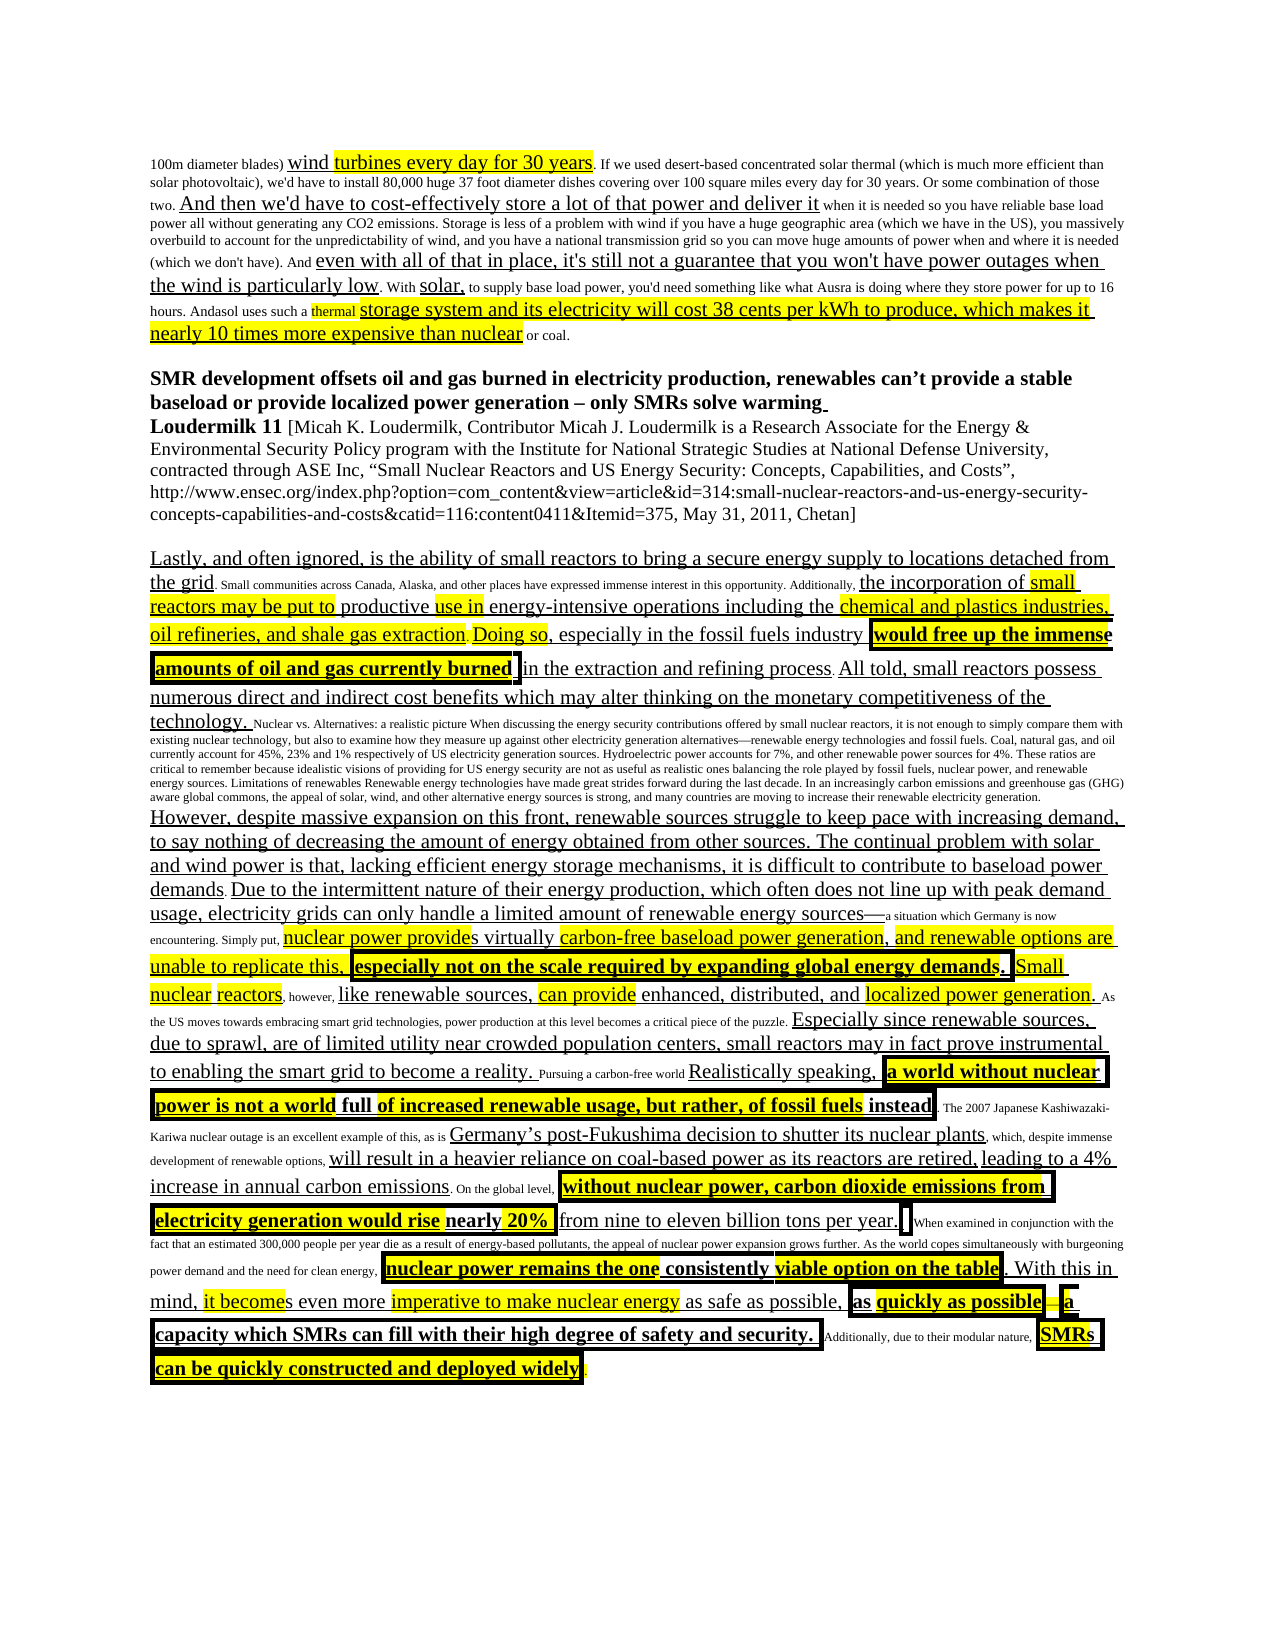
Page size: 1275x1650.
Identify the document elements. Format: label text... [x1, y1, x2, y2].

subtitle SMR development offsets oil and gas burned in electricity production, renewables can’t provide a stable baseload or provide localized power generation – only SMRs solve warming [150, 366, 1125, 414]
text Lastly, and often ignored, is the ability of small reactors to bring a secure energy supply to locations detached from the grid. Small communities across Canada, Alaska, and other places have expressed immense interest in this opportunity. Additionally, the incorporation of small reactors may be put to productive use in energy-intensive operations including the chemical and plastics industries, oil refineries, and shale gas extraction. Doing so, especially in the fossil fuels industry would free up the immense amounts of oil and gas currently burned in the extraction and refining process. All told, small reactors possess numerous direct and indirect cost benefits which may alter thinking on the monetary competitiveness of the technology. Nuclear vs. Alternatives: a realistic picture When discussing the energy security contributions offered by small nuclear reactors, it is not enough to simply compare them with existing nuclear technology, but also to examine how they measure up against other electricity generation alternatives—renewable energy technologies and fossil fuels. Coal, natural gas, and oil currently account for 45%, 23% and 1% respectively of US electricity generation sources. Hydroelectric power accounts for 7%, and other renewable power sources for 4%. These ratios are critical to remember because idealistic visions of providing for US energy security are not as useful as realistic ones balancing the role played by fossil fuels, nuclear power, and renewable energy sources. Limitations of renewables Renewable energy technologies have made great strides forward during the last decade. In an increasingly carbon emissions and greenhouse gas (GHG) aware global commons, the appeal of solar, wind, and other alternative energy sources is strong, and many countries are moving to increase their renewable electricity generation. However, despite massive expansion on this front, renewable sources struggle to keep pace with increasing demand, to say nothing of decreasing the amount of energy obtained from other sources. The continual problem with solar and wind power is that, lacking efficient energy storage mechanisms, it is difficult to contribute to baseload power demands. Due to the intermittent nature of their energy production, which often does not line up with peak demand usage, electricity grids can only handle a limited amount of renewable energy sources—a situation which Germany is now encountering. Simply put, nuclear power provides virtually carbon-free baseload power generation, and renewable options are unable to replicate this, especially not on the scale required by expanding global energy demands. Small nuclear reactors, however, like renewable sources, can provide enhanced, distributed, and localized power generation. As the US moves towards embracing smart grid technologies, power production at this level becomes a critical piece of the puzzle. Especially since renewable sources, due to sprawl, are of limited utility near crowded population centers, small reactors may in fact prove instrumental to enabling the smart grid to become a reality. Pursuing a carbon-free world Realistically speaking, a world without nuclear power is not a world full of increased renewable usage, but rather, of fossil fuels instead. The 2007 Japanese Kashiwazaki-Kariwa nuclear outage is an excellent example of this, as is Germany’s post-Fukushima decision to shutter its nuclear plants, which, despite immense development of renewable options, will result in a heavier reliance on coal-based power as its reactors are retired, leading to a 4% increase in annual carbon emissions. On the global level, without nuclear power, carbon dioxide emissions from electricity generation would rise nearly 20% from nine to eleven billion tons per year. When examined in conjunction with the fact that an estimated 300,000 people per year die as a result of energy-based pollutants, the appeal of nuclear power expansion grows further. As the world copes simultaneously with burgeoning power demand and the need for clean energy, nuclear power remains the one consistently viable option on the table. With this in mind, it becomes even more imperative to make nuclear energy as safe as possible, as quickly as possible—a capacity which SMRs can fill with their high degree of safety and security. Additionally, due to their modular nature, SMRs can be quickly constructed and deployed widely. [150, 827, 1125, 1384]
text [150, 150, 1125, 345]
text Loudermilk 11 [Micah K. Loudermilk, Contributor Micah J. Loudermilk is a Research Associate for the Energy & Environmental Security Policy program with the Institute for National Strategic Studies at National Defense University, contracted through ASE Inc, “Small Nuclear Reactors and US Energy Security: Concepts, Capabilities, and Costs”, http://www.ensec.org/index.php?option=com_content&view=article&id=314:small-nuclear-reactors-and-us-energy-security-concepts-capabilities-and-costs&catid=116:content0411&Itemid=375, May 31, 2011, Chetan] [150, 414, 1125, 524]
text Lastly, and often ignored, is the ability of small reactors to bring a secure energy supply to locations detached from the grid. Small communities across Canada, Alaska, and other places have expressed immense interest in this opportunity. Additionally, the incorporation of small reactors may be put to productive use in energy-intensive operations including the chemical and plastics industries, oil refineries, and shale gas extraction. Doing so, especially in the fossil fuels industry would free up the immense amounts of oil and gas currently burned in the extraction and refining process. All told, small reactors possess numerous direct and indirect cost benefits which may alter thinking on the monetary competitiveness of the technology. Nuclear vs. Alternatives: a realistic picture When discussing the energy security contributions offered by small nuclear reactors, it is not enough to simply compare them with existing nuclear technology, but also to examine how they measure up against other electricity generation alternatives—renewable energy technologies and fossil fuels. Coal, natural gas, and oil currently account for 45%, 23% and 1% respectively of US electricity generation sources. Hydroelectric power accounts for 7%, and other renewable power sources for 4%. These ratios are critical to remember because idealistic visions of providing for US energy security are not as useful as realistic ones balancing the role played by fossil fuels, nuclear power, and renewable energy sources. Limitations of renewables Renewable energy technologies have made great strides forward during the last decade. In an increasingly carbon emissions and greenhouse gas (GHG) aware global commons, the appeal of solar, wind, and other alternative energy sources is strong, and many countries are moving to increase their renewable electricity generation. However, despite massive expansion on this front, renewable sources struggle to keep pace with increasing demand, to say nothing of decreasing the amount of energy obtained from other sources. The continual problem with solar and wind power is that, lacking efficient energy storage mechanisms, it is difficult to contribute to baseload power demands. Due to the intermittent nature of their energy production, which often does not line up with peak demand usage, electricity grids can only handle a limited amount of renewable energy sources—a situation which Germany is now encountering. Simply put, nuclear power provides virtually carbon-free baseload power generation, and renewable options are unable to replicate this, especially not on the scale required by expanding global energy demands. Small nuclear reactors, however, like renewable sources, can provide enhanced, distributed, and localized power generation. As the US moves towards embracing smart grid technologies, power production at this level becomes a critical piece of the puzzle. Especially since renewable sources, due to sprawl, are of limited utility near crowded population centers, small reactors may in fact prove instrumental to enabling the smart grid to become a reality. Pursuing a carbon-free world Realistically speaking, a world without nuclear power is not a world full of increased renewable usage, but rather, of fossil fuels instead. The 2007 Japanese Kashiwazaki-Kariwa nuclear outage is an excellent example of this, as is Germany’s post-Fukushima decision to shutter its nuclear plants, which, despite immense development of renewable options, will result in a heavier reliance on coal-based power as its reactors are retired, leading to a 4% increase in annual carbon emissions. On the global level, without nuclear power, carbon dioxide emissions from electricity generation would rise nearly 20% from nine to eleven billion tons per year. When examined in conjunction with the fact that an estimated 300,000 people per year die as a result of energy-based pollutants, the appeal of nuclear power expansion grows further. As the world copes simultaneously with burgeoning power demand and the need for clean energy, nuclear power remains the one consistently viable option on the table. With this in mind, it becomes even more imperative to make nuclear energy as safe as possible, as quickly as possible—a capacity which SMRs can fill with their high degree of safety and security. Additionally, due to their modular nature, SMRs can be quickly constructed and deployed widely. [150, 546, 1125, 825]
